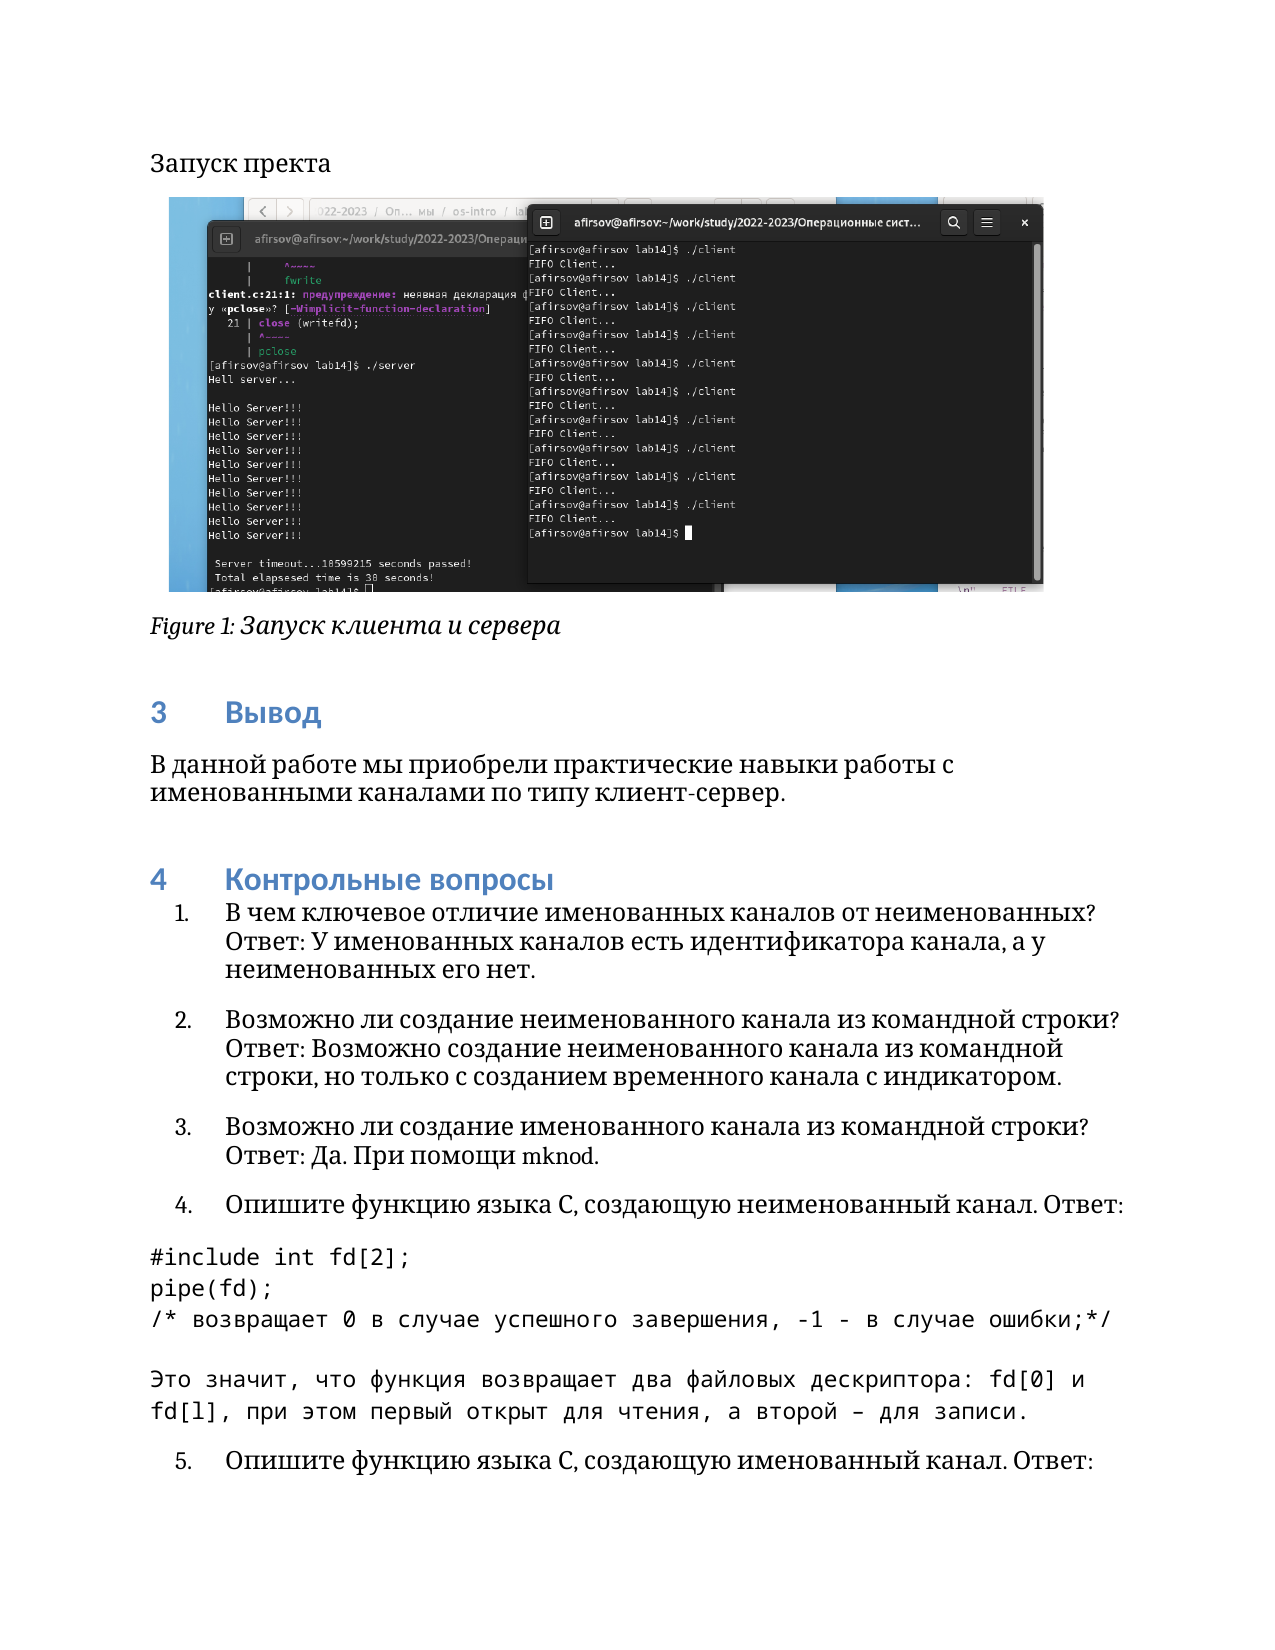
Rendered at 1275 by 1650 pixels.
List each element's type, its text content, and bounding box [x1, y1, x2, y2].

text В данной работе мы приобрели практические навыки работы с именованными каналами по типу клиент-сервер. [150, 751, 1125, 808]
text Запуск пректа [150, 150, 1125, 179]
subtitle 3 Вывод [150, 691, 1125, 732]
list Опишите функцию языка С, создающую неименованный канал. Ответ: [175, 1191, 1125, 1220]
list Возможно ли создание неименованного канала из командной строки? Ответ: Возможно создание неименованного канала из командной строки, но только с созданием временного канала с индикатором. [175, 1006, 1125, 1092]
list В чем ключевое отличие именованных каналов от неименованных? Ответ: У именованных каналов есть идентификатора канала, а у неименованных его нет. [175, 899, 1125, 985]
text #include int fd[2]; pipe(fd); /* возвращает 0 в случае успешного завершения, -1 - в случае ошибки;*/ Это значит, что функция возвращает два файловых дескриптора: fd[0] и fd[l], при этом первый открыт для чтения, а второй – для записи. [150, 1241, 1125, 1426]
subtitle 4 Контрольные вопросы [150, 858, 1125, 899]
picture [168, 197, 1044, 592]
list Возможно ли создание именованного канала из командной строки? Ответ: Да. При помощи mknod. [175, 1113, 1125, 1170]
list Опишите функцию языка С, создающую именованный канал. Ответ: [175, 1447, 1125, 1475]
text Figure 1: Запуск клиента и сервера [150, 612, 1125, 641]
